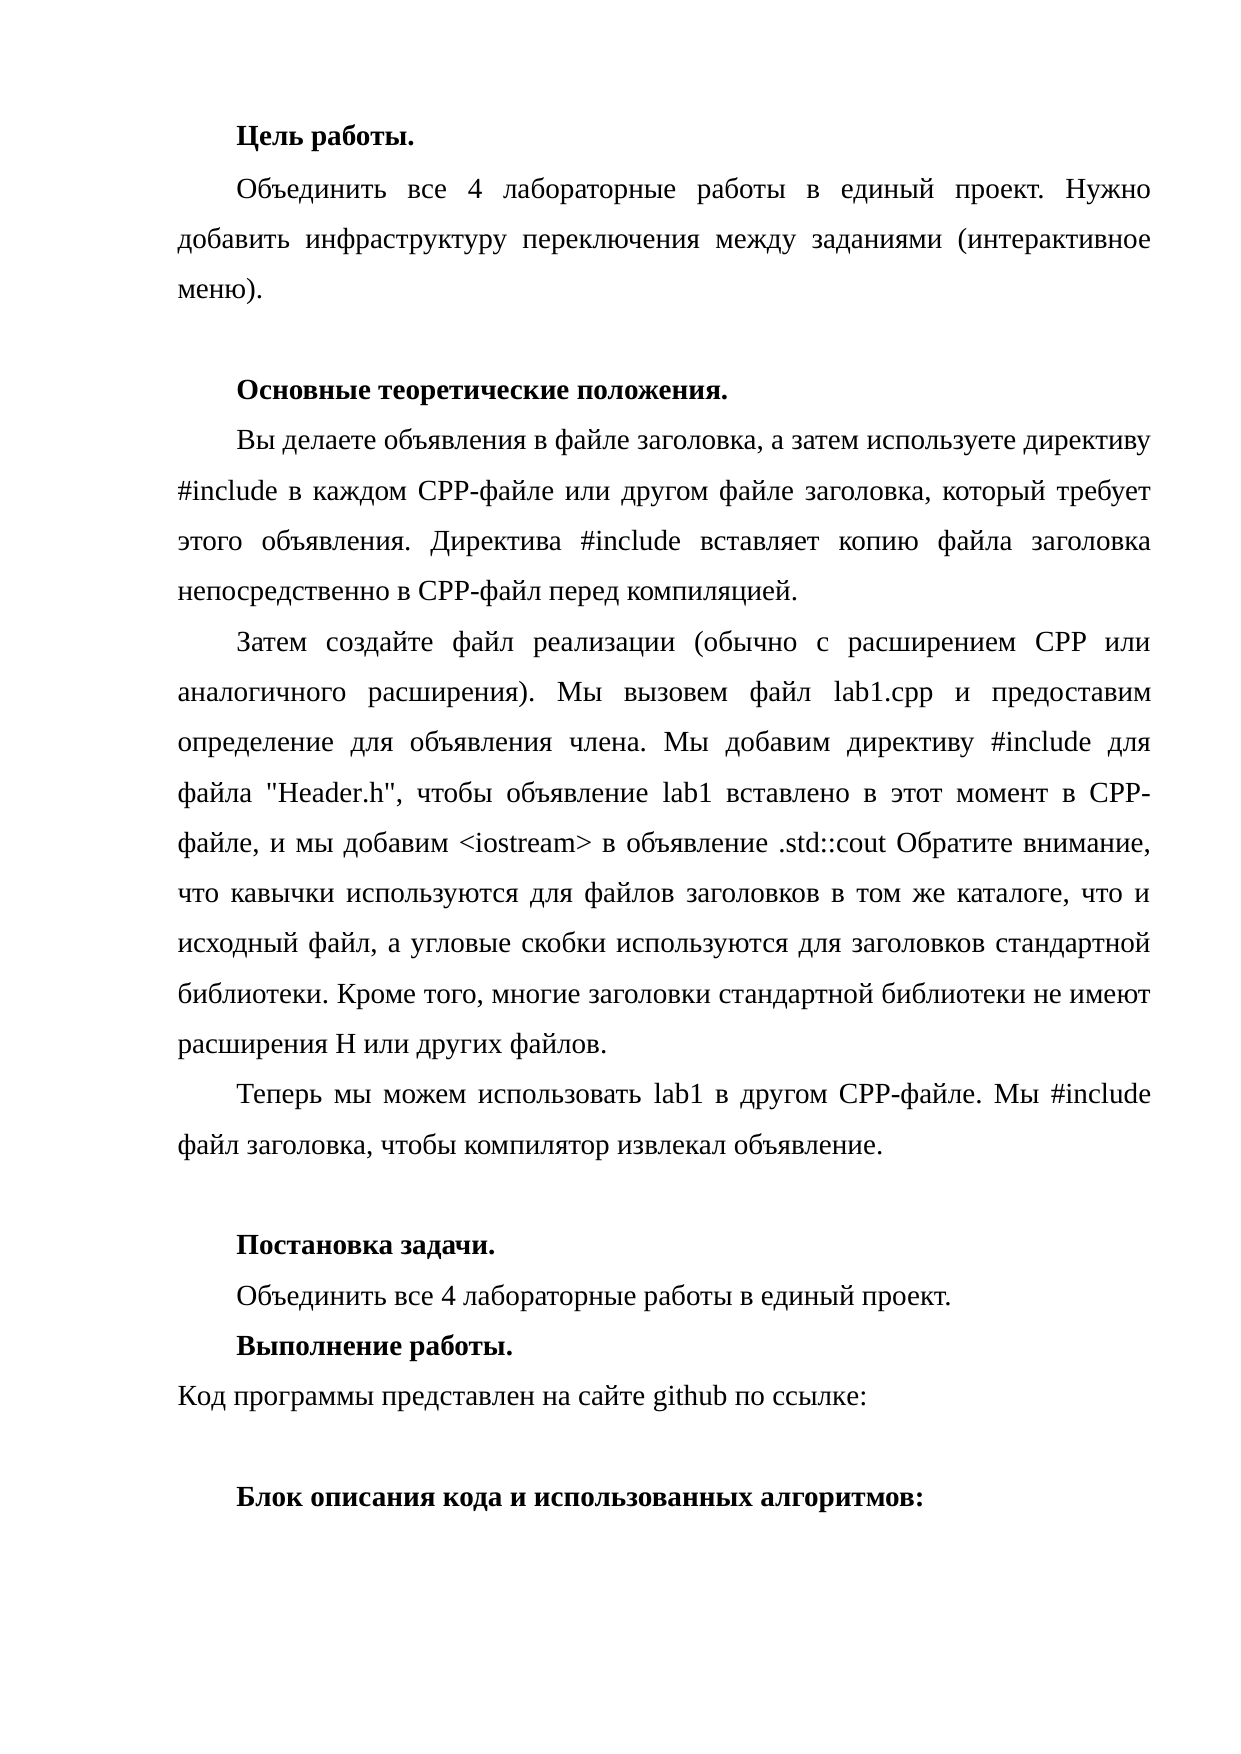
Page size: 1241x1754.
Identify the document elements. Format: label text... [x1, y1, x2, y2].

text Затем создайте файл реализации (обычно с расширением CPP или аналогичного расширения). Мы вызовем файл lab1.cpp и предоставим определение для объявления члена. Мы добавим директиву #include для файла "Header.h", чтобы объявление lab1 вставлено в этот момент в CPP-файле, и мы добавим <iostream> в объявление .std::cout Обратите внимание, что кавычки используются для файлов заголовков в том же каталоге, что и исходный файл, а угловые скобки используются для заголовков стандартной библиотеки. Кроме того, многие заголовки стандартной библиотеки не имеют расширения H или других файлов. [177, 624, 1152, 1060]
text Постановка задачи. [177, 1227, 1152, 1261]
text Вы делаете объявления в файле заголовка, а затем используете директиву #include в каждом CPP-файле или другом файле заголовка, который требует этого объявления. Директива #include вставляет копию файла заголовка непосредственно в CPP-файл перед компиляцией. [177, 422, 1152, 607]
text Объединить все 4 лабораторные работы в единый проект. Нужно добавить инфраструктуру переключения между заданиями (интерактивное меню). [177, 171, 1152, 305]
text Выполнение работы. [177, 1328, 1152, 1362]
text Теперь мы можем использовать lab1 в другом CPP-файле. Мы #include файл заголовка, чтобы компилятор извлекал объявление. [177, 1077, 1152, 1160]
text Цель работы. [177, 118, 1152, 152]
text Код программы представлен на сайте github по ссылке: [177, 1378, 1152, 1412]
text Основные теоретические положения. [177, 372, 1152, 406]
text Объединить все 4 лабораторные работы в единый проект. [177, 1278, 1152, 1311]
text Блок описания кода и использованных алгоритмов: [177, 1479, 1152, 1513]
